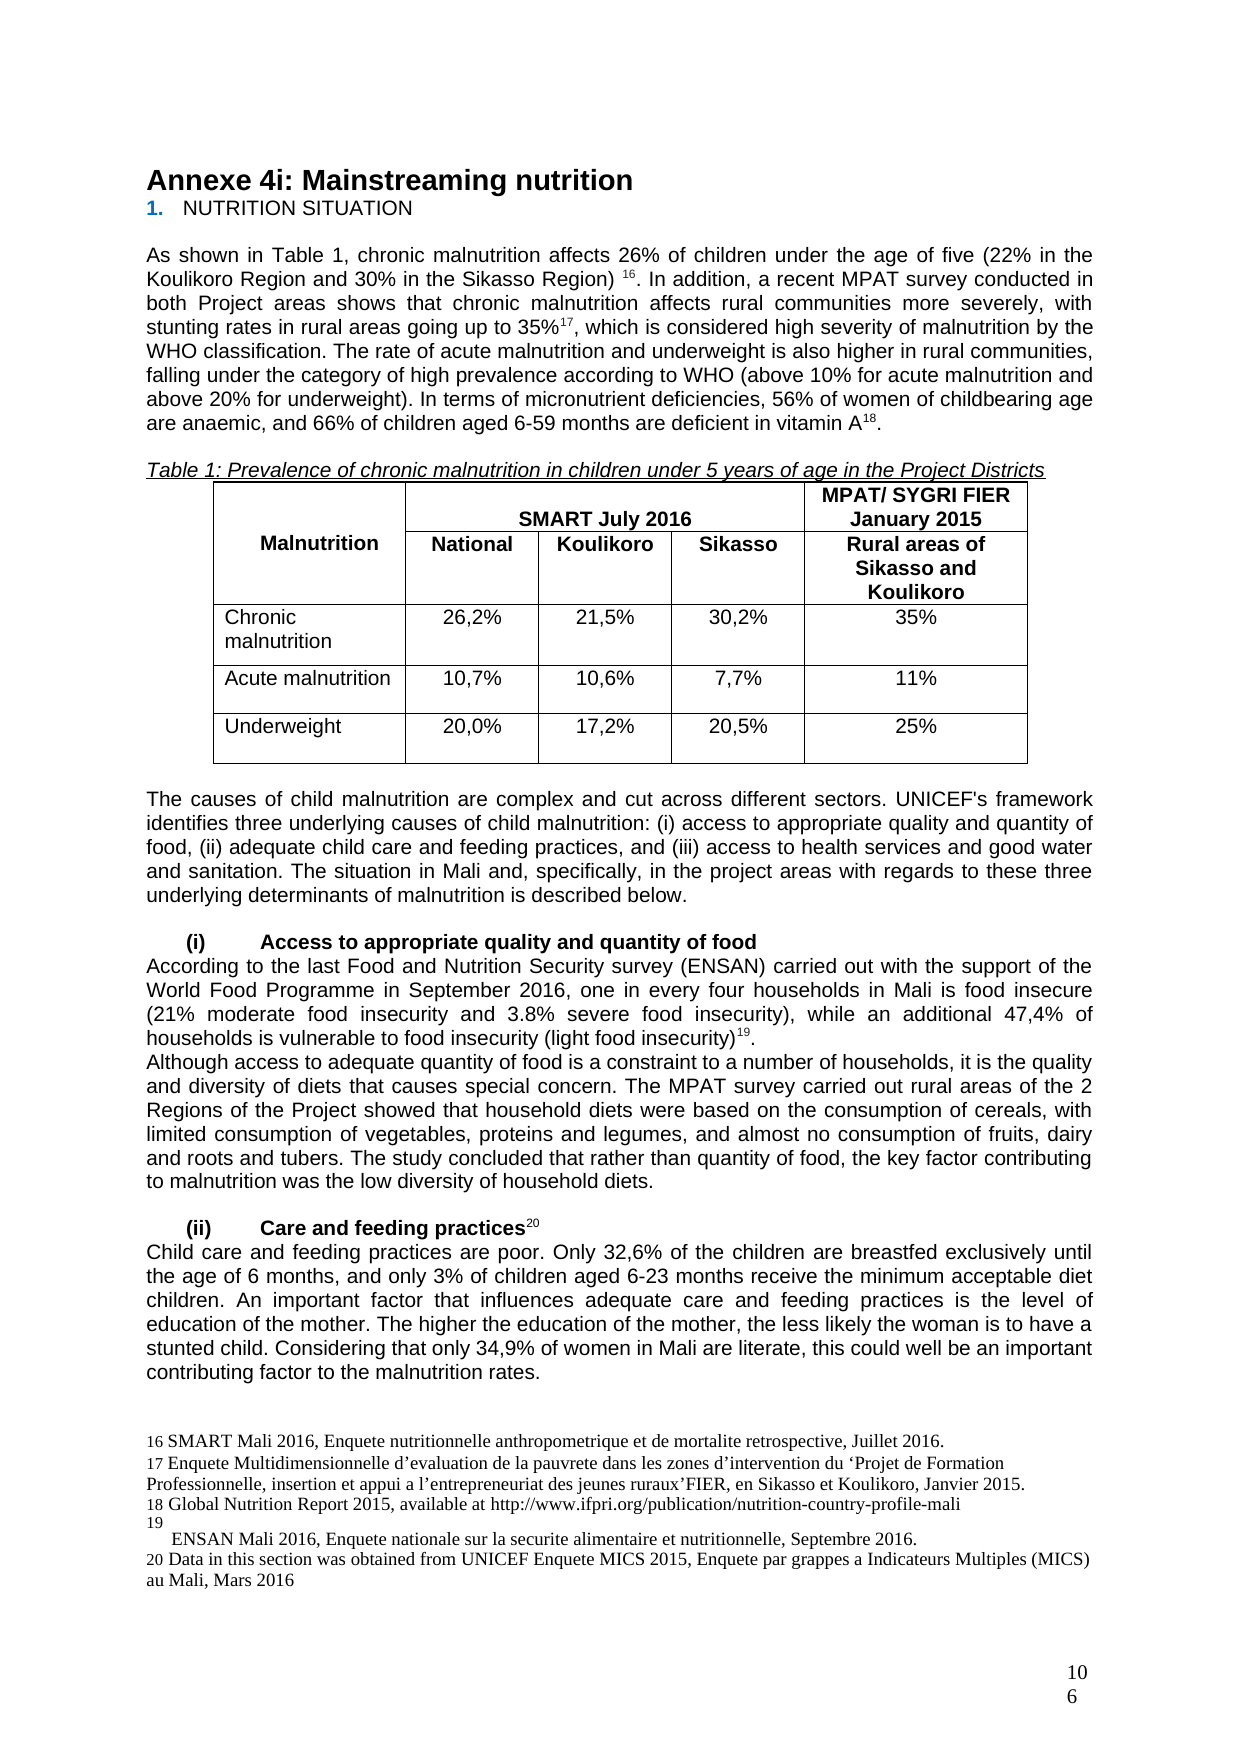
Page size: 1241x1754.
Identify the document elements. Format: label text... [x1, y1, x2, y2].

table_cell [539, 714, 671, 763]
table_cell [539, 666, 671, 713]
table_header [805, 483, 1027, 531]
subtitle Care and feeding practices [146, 1216, 1094, 1240]
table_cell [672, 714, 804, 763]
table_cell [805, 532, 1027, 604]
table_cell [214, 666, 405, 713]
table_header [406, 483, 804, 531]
text Table 1: Prevalence of chronic malnutrition in children under 5 years of age in the Project Districts [146, 457, 1094, 481]
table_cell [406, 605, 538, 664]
text The causes of child malnutrition are complex and cut across different sectors. UNICEF's framework identifies three underlying causes of child malnutrition: (i) access to appropriate quality and quantity of food, (ii) adequate child care and feeding practices, and (iii) access to health services and good water and sanitation. The situation in Mali and, specifically, in the project areas with regards to these three underlying determinants of malnutrition is described below. [146, 787, 1094, 907]
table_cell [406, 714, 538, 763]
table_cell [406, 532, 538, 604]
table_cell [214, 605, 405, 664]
list NUTRITION SITUATION [146, 196, 1094, 220]
text As shown in Table 1, chronic malnutrition affects 26% of children under the age of five (22% in the Koulikoro Region and 30% in the Sikasso Region) . In addition, a recent MPAT survey conducted in both Project areas shows that chronic malnutrition affects rural communities more severely, with stunting rates in rural areas going up to 35%, which is considered high severity of malnutrition by the WHO classification. The rate of acute malnutrition and underweight is also higher in rural communities, falling under the category of high prevalence according to WHO (above 10% for acute malnutrition and above 20% for underweight). In terms of micronutrient deficiencies, 56% of women of childbearing age are anaemic, and 66% of children aged 6-59 months are deficient in vitamin A. [146, 243, 1094, 434]
text Child care and feeding practices are poor. Only 32,6% of the children are breastfed exclusively until the age of 6 months, and only 3% of children aged 6-23 months receive the minimum acceptable diet children. An important factor that influences adequate care and feeding practices is the level of education of the mother. The higher the education of the mother, the less likely the woman is to have a stunted child. Considering that only 34,9% of women in Mali are literate, this could well be an important contributing factor to the malnutrition rates. [146, 1240, 1094, 1384]
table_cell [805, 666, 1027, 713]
text According to the last Food and Nutrition Security survey (ENSAN) carried out with the support of the World Food Programme in September 2016, one in every four households in Mali is food insecure (21% moderate food insecurity and 3.8% severe food insecurity), while an additional 47,4% of households is vulnerable to food insecurity (light food insecurity). [146, 954, 1094, 1049]
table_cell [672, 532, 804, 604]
subtitle Access to appropriate quality and quantity of food [146, 930, 1094, 954]
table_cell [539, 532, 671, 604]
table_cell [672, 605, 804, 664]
text Although access to adequate quantity of food is a constraint to a number of households, it is the quality and diversity of diets that causes special concern. The MPAT survey carried out rural areas of the 2 Regions of the Project showed that household diets were based on the consumption of cereals, with limited consumption of vegetables, proteins and legumes, and almost no consumption of fruits, dairy and roots and tubers. The study concluded that rather than quantity of food, the key factor contributing to malnutrition was the low diversity of household diets. [146, 1049, 1094, 1193]
subtitle Annexe 4i: Mainstreaming nutrition [146, 162, 1094, 196]
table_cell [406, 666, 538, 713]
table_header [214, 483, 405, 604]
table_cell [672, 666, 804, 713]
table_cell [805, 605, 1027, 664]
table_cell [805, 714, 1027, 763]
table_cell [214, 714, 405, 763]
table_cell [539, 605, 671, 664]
